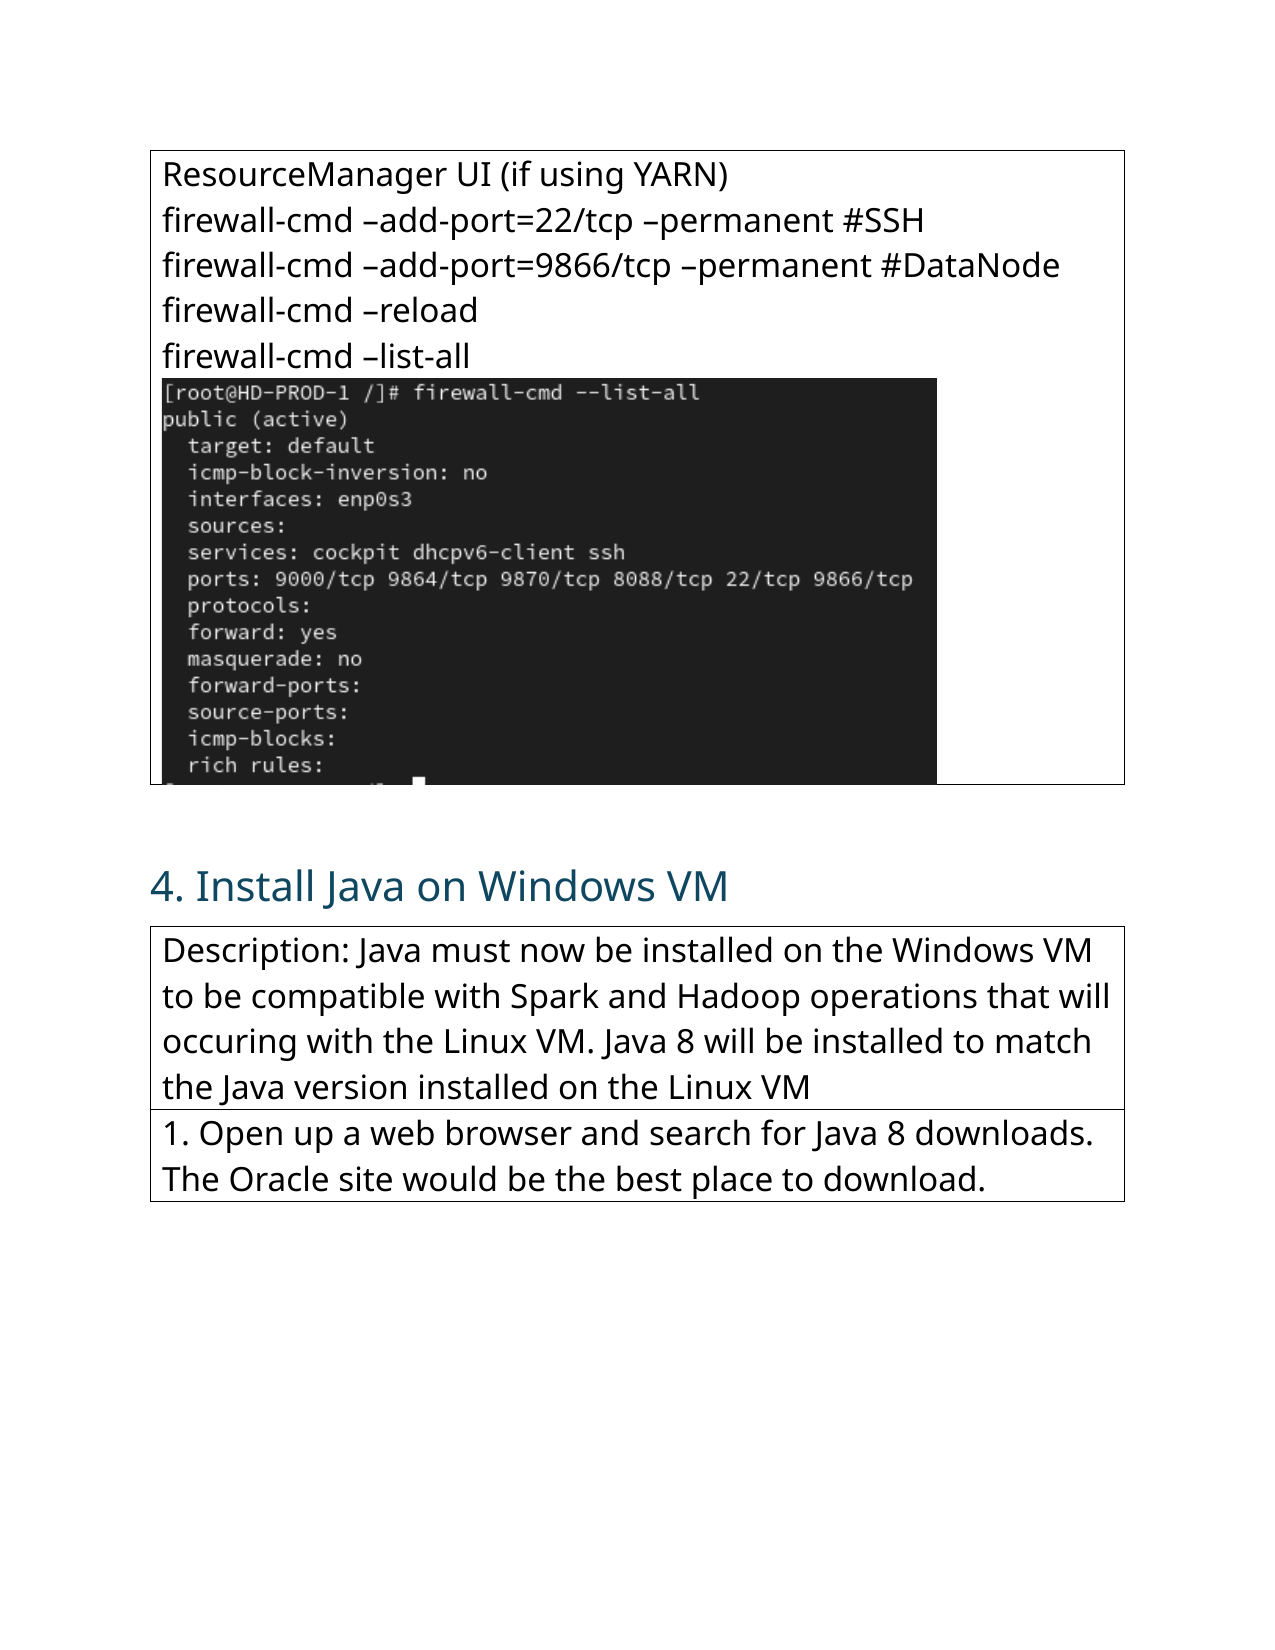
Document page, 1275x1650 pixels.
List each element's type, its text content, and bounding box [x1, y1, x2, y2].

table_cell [151, 1110, 1124, 1201]
table_header Description: Java must now be installed on the Windows VM to be compatible with Spark and Hadoop operations that will occuring with the Linux VM. Java 8 will be installed to match the Java version installed on the Linux VM [151, 927, 1124, 1109]
subtitle 4. Install Java on Windows VM [150, 857, 1125, 913]
picture [161, 378, 937, 785]
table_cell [151, 151, 1124, 784]
